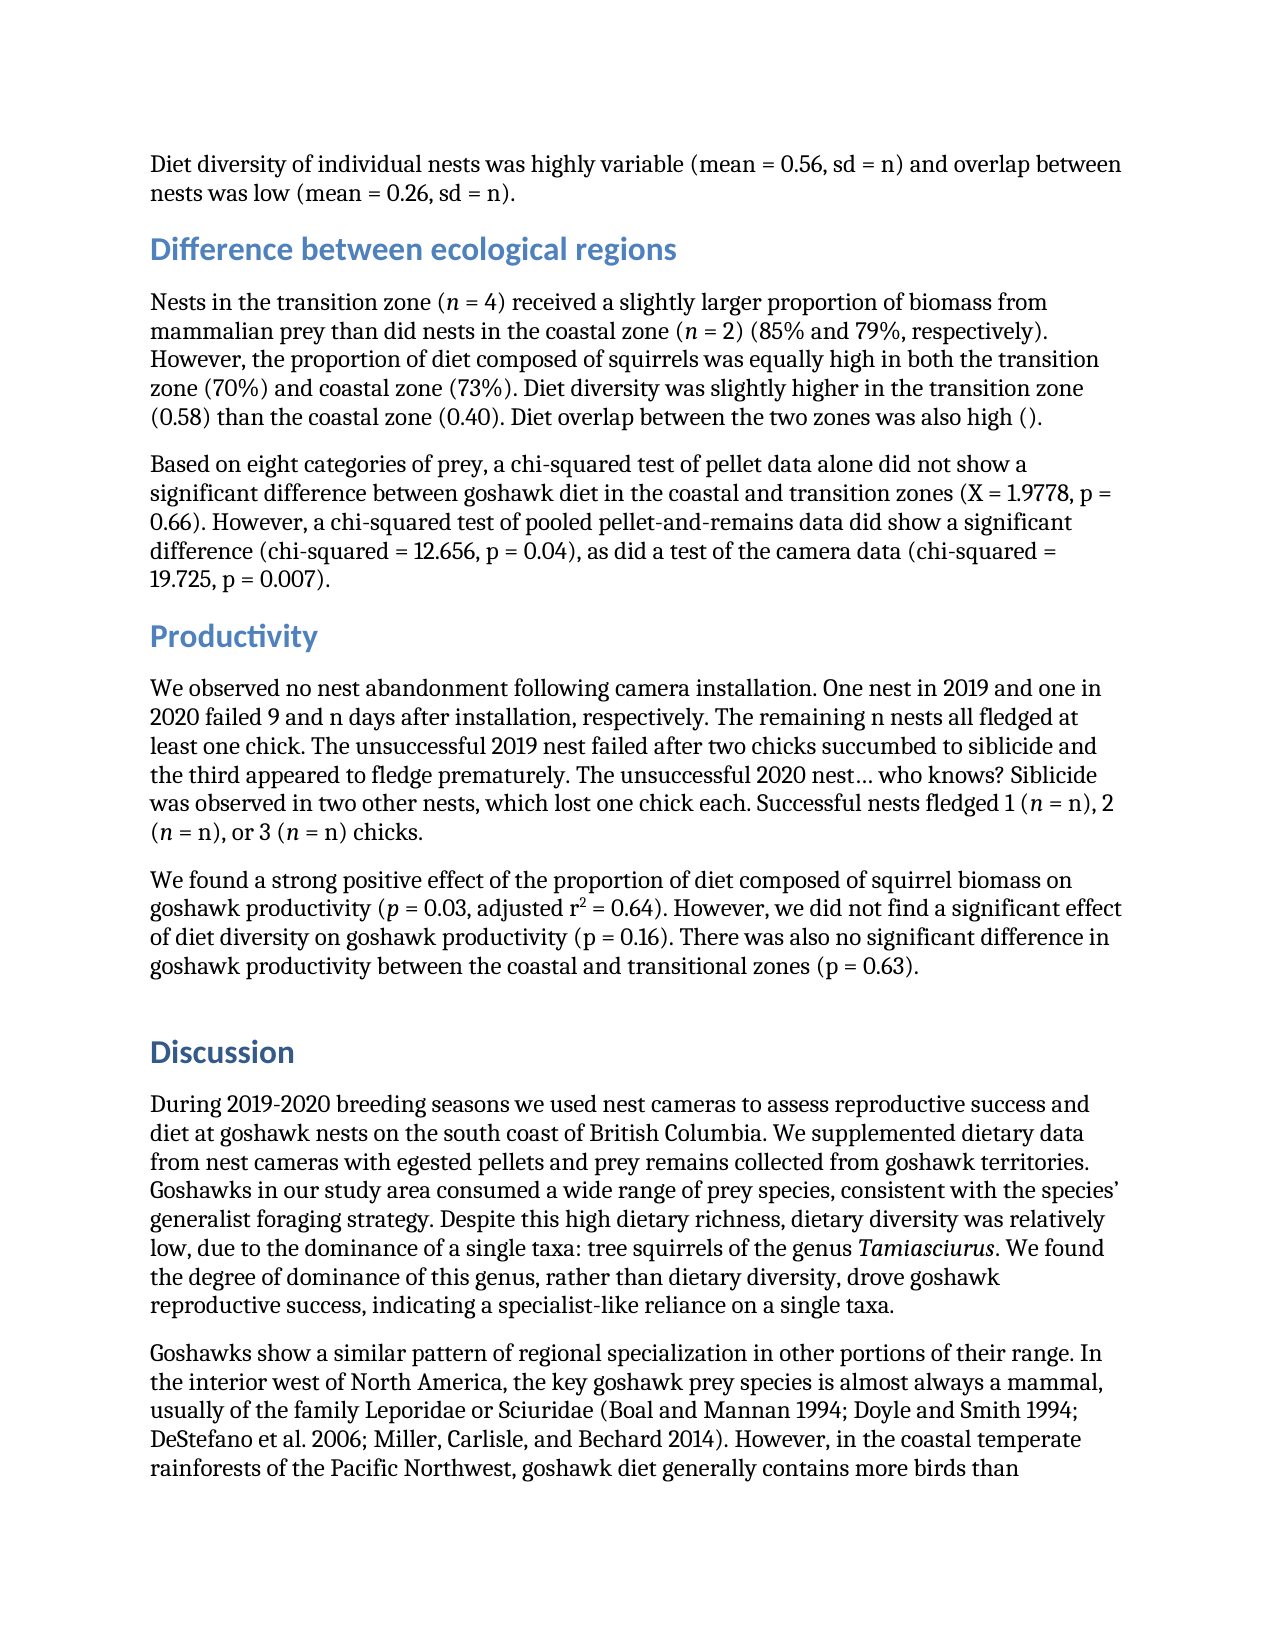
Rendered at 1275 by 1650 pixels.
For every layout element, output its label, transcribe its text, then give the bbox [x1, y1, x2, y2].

text We found a strong positive effect of the proportion of diet composed of squirrel biomass on goshawk productivity (p = 0.03, adjusted r2 = 0.64). However, we did not find a significant effect of diet diversity on goshawk productivity (p = 0.16). There was also no significant difference in goshawk productivity between the coastal and transitional zones (p = 0.63). [150, 866, 1125, 981]
subtitle Productivity [150, 615, 1125, 656]
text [150, 150, 1125, 207]
subtitle Difference between ecological regions [150, 228, 1125, 269]
text Based on eight categories of prey, a chi-squared test of pellet data alone did not show a significant difference between goshawk diet in the coastal and transition zones (X = 1.9778, p = 0.66). However, a chi-squared test of pooled pellet-and-remains data did show a significant difference (chi-squared = 12.656, p = 0.04), as did a test of the camera data (chi-squared = 19.725, p = 0.007). [150, 450, 1125, 594]
text We observed no nest abandonment following camera installation. One nest in 2019 and one in 2020 failed 9 and n days after installation, respectively. The remaining n nests all fledged at least one chick. The unsuccessful 2019 nest failed after two chicks succumbed to siblicide and the third appeared to fledge prematurely. The unsuccessful 2020 nest… who knows? Siblicide was observed in two other nests, which lost one chick each. Successful nests fledged 1 (n = n), 2 (n = n), or 3 (n = n) chicks. [150, 674, 1125, 847]
text Nests in the transition zone (n = 4) received a slightly larger proportion of biomass from mammalian prey than did nests in the coastal zone (n = 2) (85% and 79%, respectively). However, the proportion of diet composed of squirrels was equally high in both the transition zone (70%) and coastal zone (73%). Diet diversity was slightly higher in the transition zone (0.58) than the coastal zone (0.40). Diet overlap between the two zones was also high (). [150, 288, 1125, 432]
text During 2019-2020 breeding seasons we used nest cameras to assess reproductive success and diet at goshawk nests on the south coast of British Columbia. We supplemented dietary data from nest cameras with egested pellets and prey remains collected from goshawk territories. Goshawks in our study area consumed a wide range of prey species, consistent with the species’ generalist foraging strategy. Despite this high dietary richness, dietary diversity was relatively low, due to the dominance of a single taxa: tree squirrels of the genus Tamiasciurus. We found the degree of dominance of this genus, rather than dietary diversity, drove goshawk reproductive success, indicating a specialist-like reliance on a single taxa. [150, 1090, 1125, 1320]
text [150, 1339, 1125, 1483]
subtitle Discussion [150, 1031, 1125, 1071]
